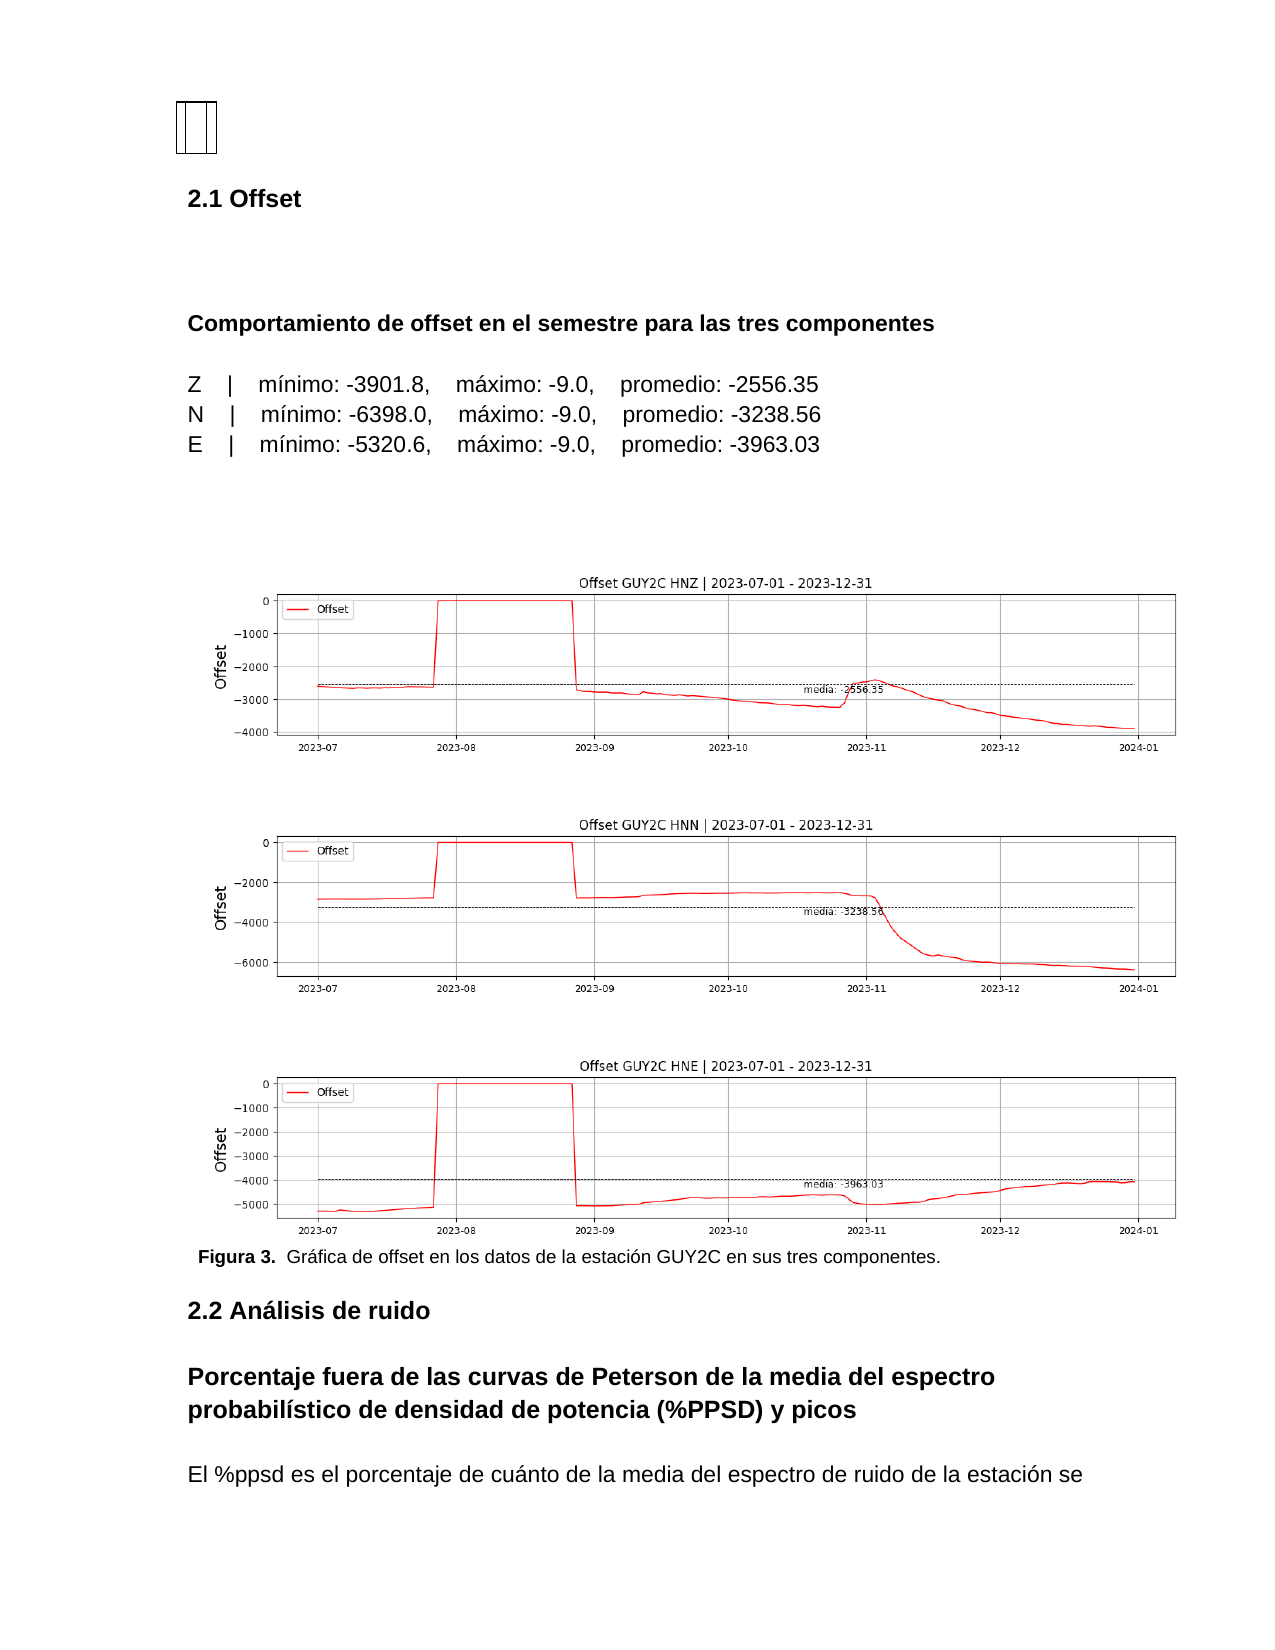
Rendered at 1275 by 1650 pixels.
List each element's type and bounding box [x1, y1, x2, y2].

text [187, 153, 1087, 1487]
picture [206, 521, 1182, 760]
picture [206, 763, 1182, 1001]
picture [206, 1004, 1182, 1243]
